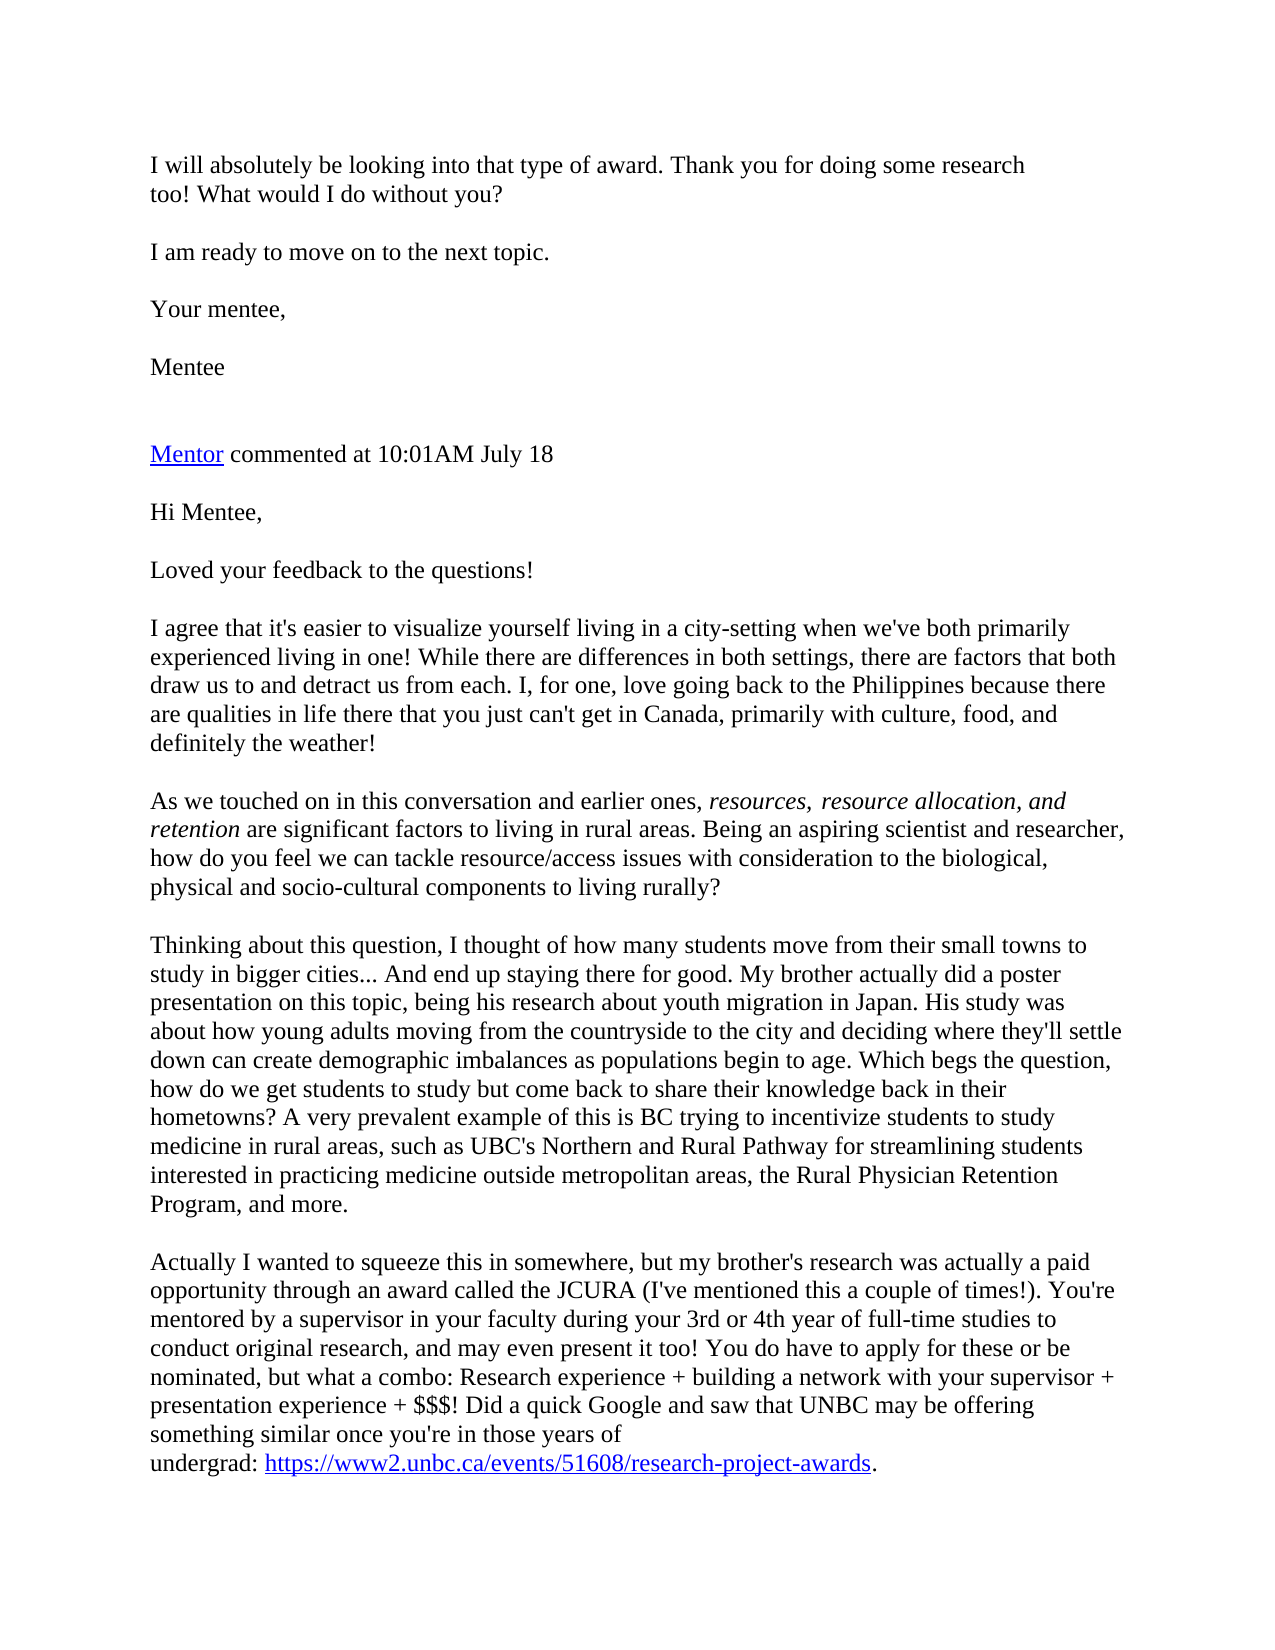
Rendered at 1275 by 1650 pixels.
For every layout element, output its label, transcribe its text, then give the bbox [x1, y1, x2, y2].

text I am ready to move on to the next topic. [150, 237, 1125, 265]
text Mentee [150, 352, 1125, 381]
text Actually I wanted to squeeze this in somewhere, but my brother's research was actually a paid opportunity through an award called the JCURA (I've mentioned this a couple of times!). You're mentored by a supervisor in your faculty during your 3rd or 4th year of full-time studies to conduct original research, and may even present it too! You do have to apply for these or be nominated, but what a combo: Research experience + building a network with your supervisor + presentation experience + $$$! Did a quick Google and saw that UNBC may be offering something similar once you're in those years of undergrad: https://www2.unbc.ca/events/51608/research-project-awards. [150, 1247, 1125, 1477]
text Hi Mentee, [150, 497, 1125, 526]
text I will absolutely be looking into that type of award. Thank you for doing some research too! What would I do without you? [150, 150, 1125, 207]
text Your mentee, [150, 294, 1125, 323]
text Mentor commented at 10:01AM July 18 [150, 439, 1125, 468]
text As we touched on in this conversation and earlier ones, resources, resource allocation, and retention are significant factors to living in rural areas. Being an aspiring scientist and researcher, how do you feel we can tackle resource/access issues with consideration to the biological, physical and socio-cultural components to living rurally? [150, 786, 1125, 901]
text I agree that it's easier to visualize yourself living in a city-setting when we've both primarily experienced living in one! While there are differences in both settings, there are factors that both draw us to and detract us from each. I, for one, love going back to the Philippines because there are qualities in life there that you just can't get in Canada, primarily with culture, food, and definitely the weather! [150, 613, 1125, 757]
text Thinking about this question, I thought of how many students move from their small towns to study in bigger cities... And end up staying there for good. My brother actually did a poster presentation on this topic, being his research about youth migration in Japan. His study was about how young adults moving from the countryside to the city and deciding where they'll settle down can create demographic imbalances as populations begin to age. Which begs the question, how do we get students to study but come back to share their knowledge back in their hometowns? A very prevalent example of this is BC trying to incentivize students to study medicine in rural areas, such as UBC's Northern and Rural Pathway for streamlining students interested in practicing medicine outside metropolitan areas, the Rural Physician Retention Program, and more. [150, 930, 1125, 1217]
text Loved your feedback to the questions! [150, 555, 1125, 584]
